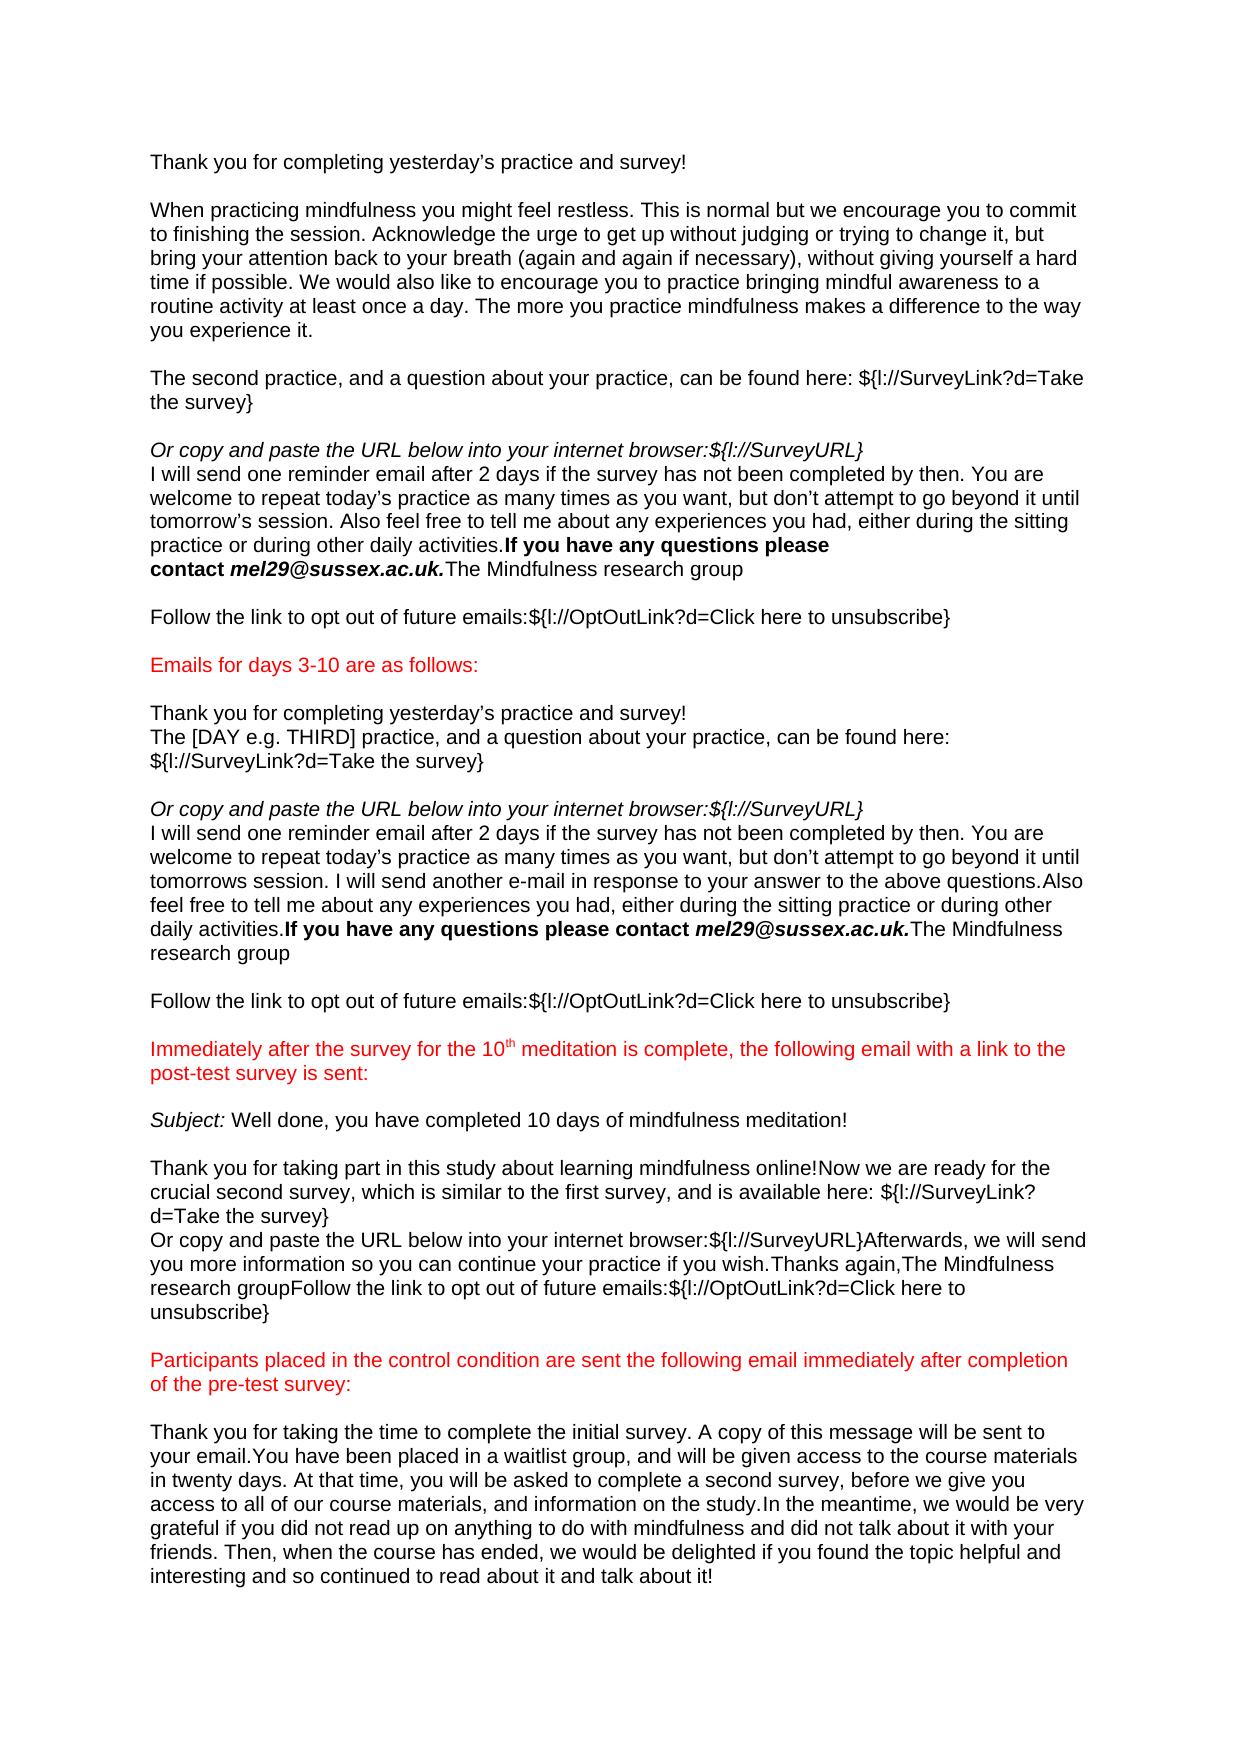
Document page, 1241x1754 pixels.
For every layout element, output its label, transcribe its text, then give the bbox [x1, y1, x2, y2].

text When practicing mindfulness you might feel restless. This is normal but we encourage you to commit to finishing the session. Acknowledge the urge to get up without judging or trying to change it, but bring your attention back to your breath (again and again if necessary), without giving yourself a hard time if possible. We would also like to encourage you to practice bringing mindful awareness to a routine activity at least once a day. The more you practice mindfulness makes a difference to the way you experience it. [150, 198, 1090, 342]
text Follow the link to opt out of future emails: ${l://OptOutLink?d=Click here to unsubscribe} [150, 605, 1090, 629]
text Thank you for taking part in this study about learning mindfulness online! Now we are ready for the crucial second survey, which is similar to the first survey, and is available here: ${l://SurveyLink?d=Take the survey} [150, 1156, 1090, 1228]
text Subject: Well done, you have completed 10 days of mindfulness meditation! [150, 1108, 1090, 1132]
text Or copy and paste the URL below into your internet browser: ${l://SurveyURL} [150, 797, 1090, 821]
text Participants placed in the control condition are sent the following email immediately after completion of the pre-test survey: [150, 1348, 1090, 1396]
text Emails for days 3-10 are as follows: [150, 653, 1090, 677]
text Thank you for completing yesterday’s practice and survey! [150, 701, 1090, 725]
text Thank you for completing yesterday’s practice and survey! [150, 150, 1090, 174]
text Or copy and paste the URL below into your internet browser: ${l://SurveyURL} [150, 437, 1090, 461]
text Or copy and paste the URL below into your internet browser: ${l://SurveyURL} Afterwards, we will send you more information so you can continue your practice if you wish. Thanks again, The Mindfulness research group Follow the link to opt out of future emails: ${l://OptOutLink?d=Click here to unsubscribe} [150, 1228, 1090, 1324]
text The second practice, and a question about your practice, can be found here: ${l://SurveyLink?d=Take the survey} [150, 366, 1090, 413]
text I will send one reminder email after 2 days if the survey has not been completed by then. You are welcome to repeat today’s practice as many times as you want, but don’t attempt to go beyond it until tomorrows session. I will send another e-mail in response to your answer to the above questions. Also feel free to tell me about any experiences you had, either during the sitting practice or during other daily activities. If you have any questions please contact mel29@sussex.ac.uk. The Mindfulness research group [150, 821, 1090, 964]
text Thank you for taking the time to complete the initial survey. A copy of this message will be sent to your email. You have been placed in a waitlist group, and will be given access to the course materials in twenty days. At that time, you will be asked to complete a second survey, before we give you access to all of our course materials, and information on the study. In the meantime, we would be very grateful if you did not read up on anything to do with mindfulness and did not talk about it with your friends. Then, when the course has ended, we would be delighted if you found the topic helpful and interesting and so continued to read about it and talk about it! [150, 1420, 1090, 1587]
text Immediately after the survey for the 10th meditation is complete, the following email with a link to the post-test survey is sent: [150, 1036, 1090, 1084]
text Follow the link to opt out of future emails: ${l://OptOutLink?d=Click here to unsubscribe} [150, 988, 1090, 1012]
text The [DAY e.g. THIRD] practice, and a question about your practice, can be found here: ${l://SurveyLink?d=Take the survey} [150, 725, 1090, 773]
